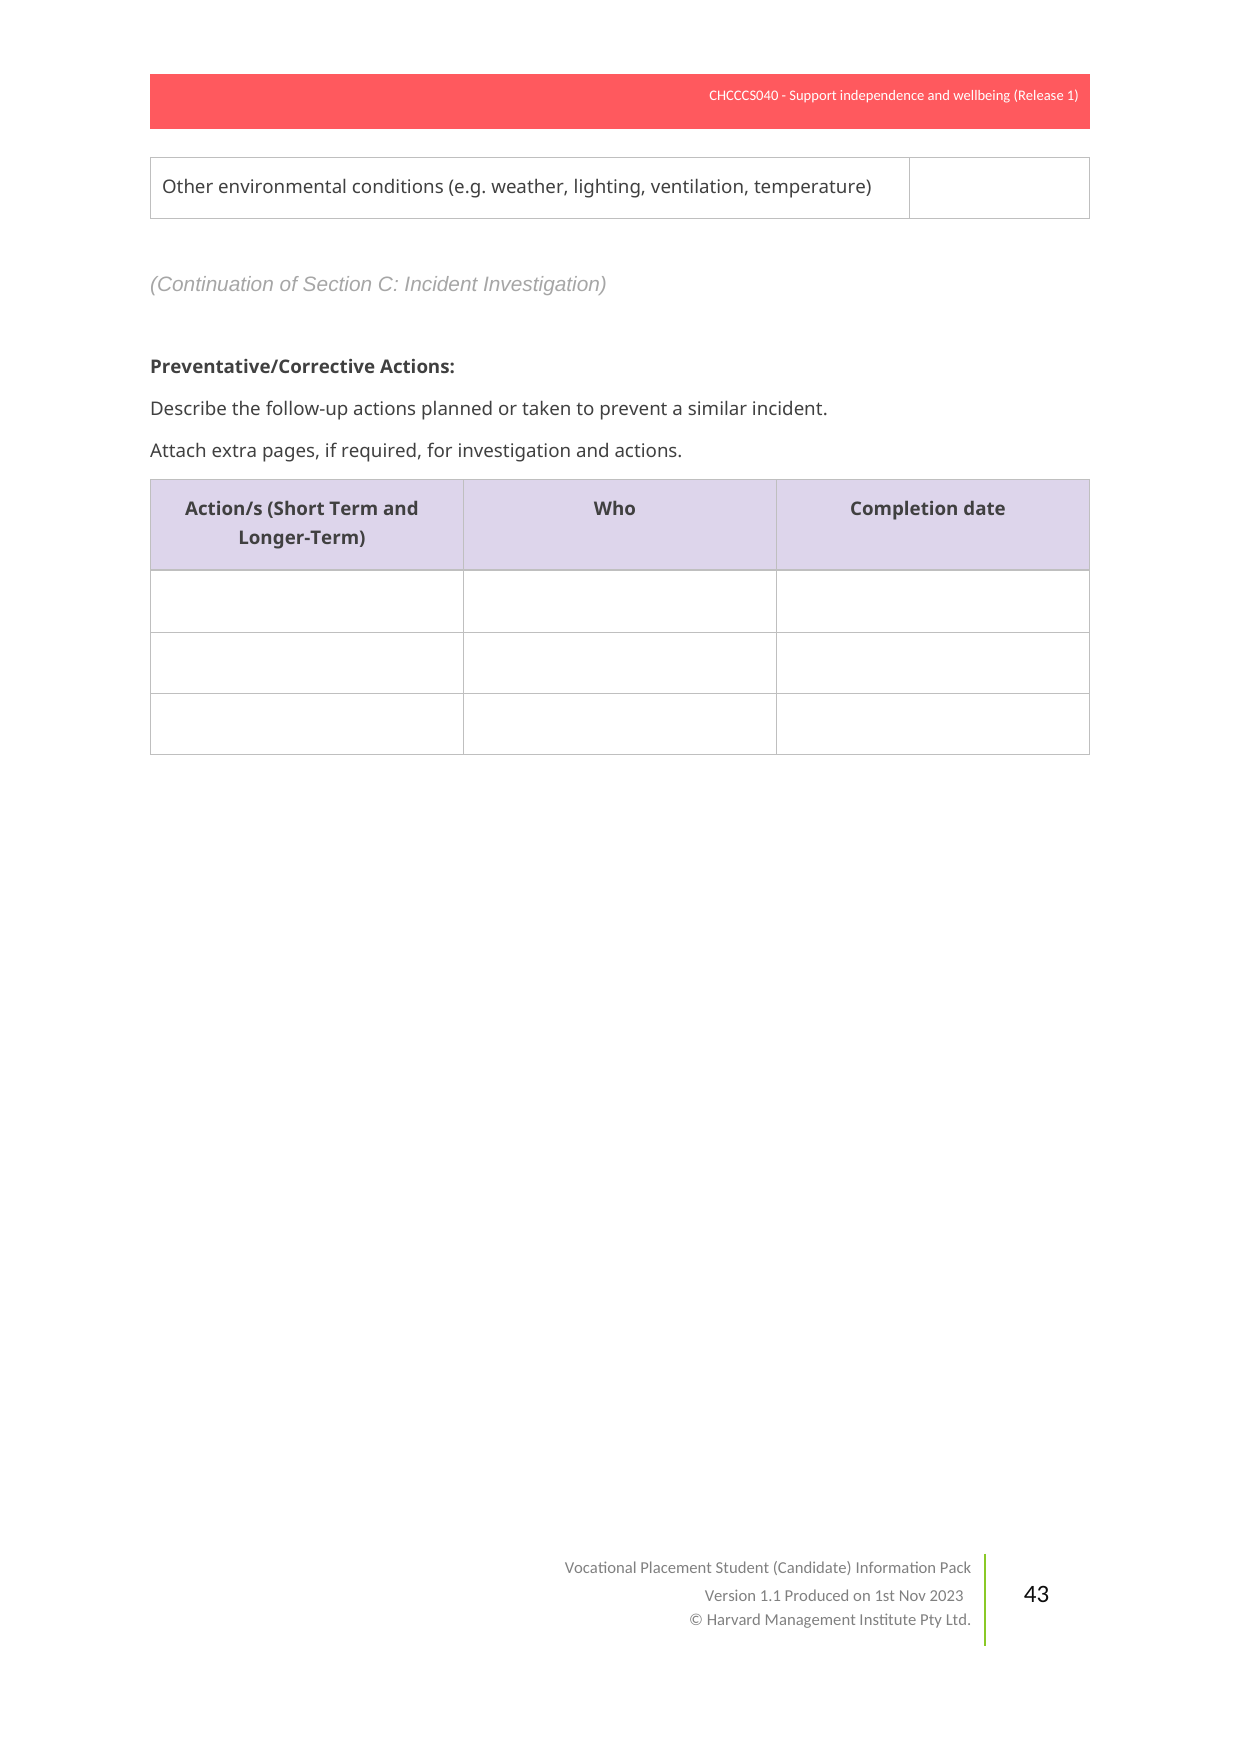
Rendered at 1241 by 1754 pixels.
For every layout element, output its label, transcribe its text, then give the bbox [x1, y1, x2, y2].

table_header Who [464, 480, 776, 569]
table_cell [151, 694, 463, 754]
table_header Action/s (Short Term and Longer-Term) [151, 480, 463, 569]
text (Continuation of Section C: Incident Investigation) [150, 272, 1090, 296]
table_cell [777, 633, 1089, 693]
table_cell [777, 694, 1089, 754]
table_cell [464, 633, 776, 693]
table_header [777, 571, 1089, 632]
table_cell Other environmental conditions (e.g. weather, lighting, ventilation, temperature) [151, 158, 909, 218]
text Describe the follow-up actions planned or taken to prevent a similar incident. [150, 395, 1090, 421]
table_cell [151, 633, 463, 693]
table_header Completion date [777, 480, 1089, 569]
text Attach extra pages, if required, for investigation and actions. [150, 437, 1090, 462]
table_header [464, 571, 776, 632]
table_header [151, 571, 463, 632]
text Preventative/Corrective Actions: [150, 353, 1090, 379]
table_cell [464, 694, 776, 754]
table_cell [910, 158, 1089, 218]
